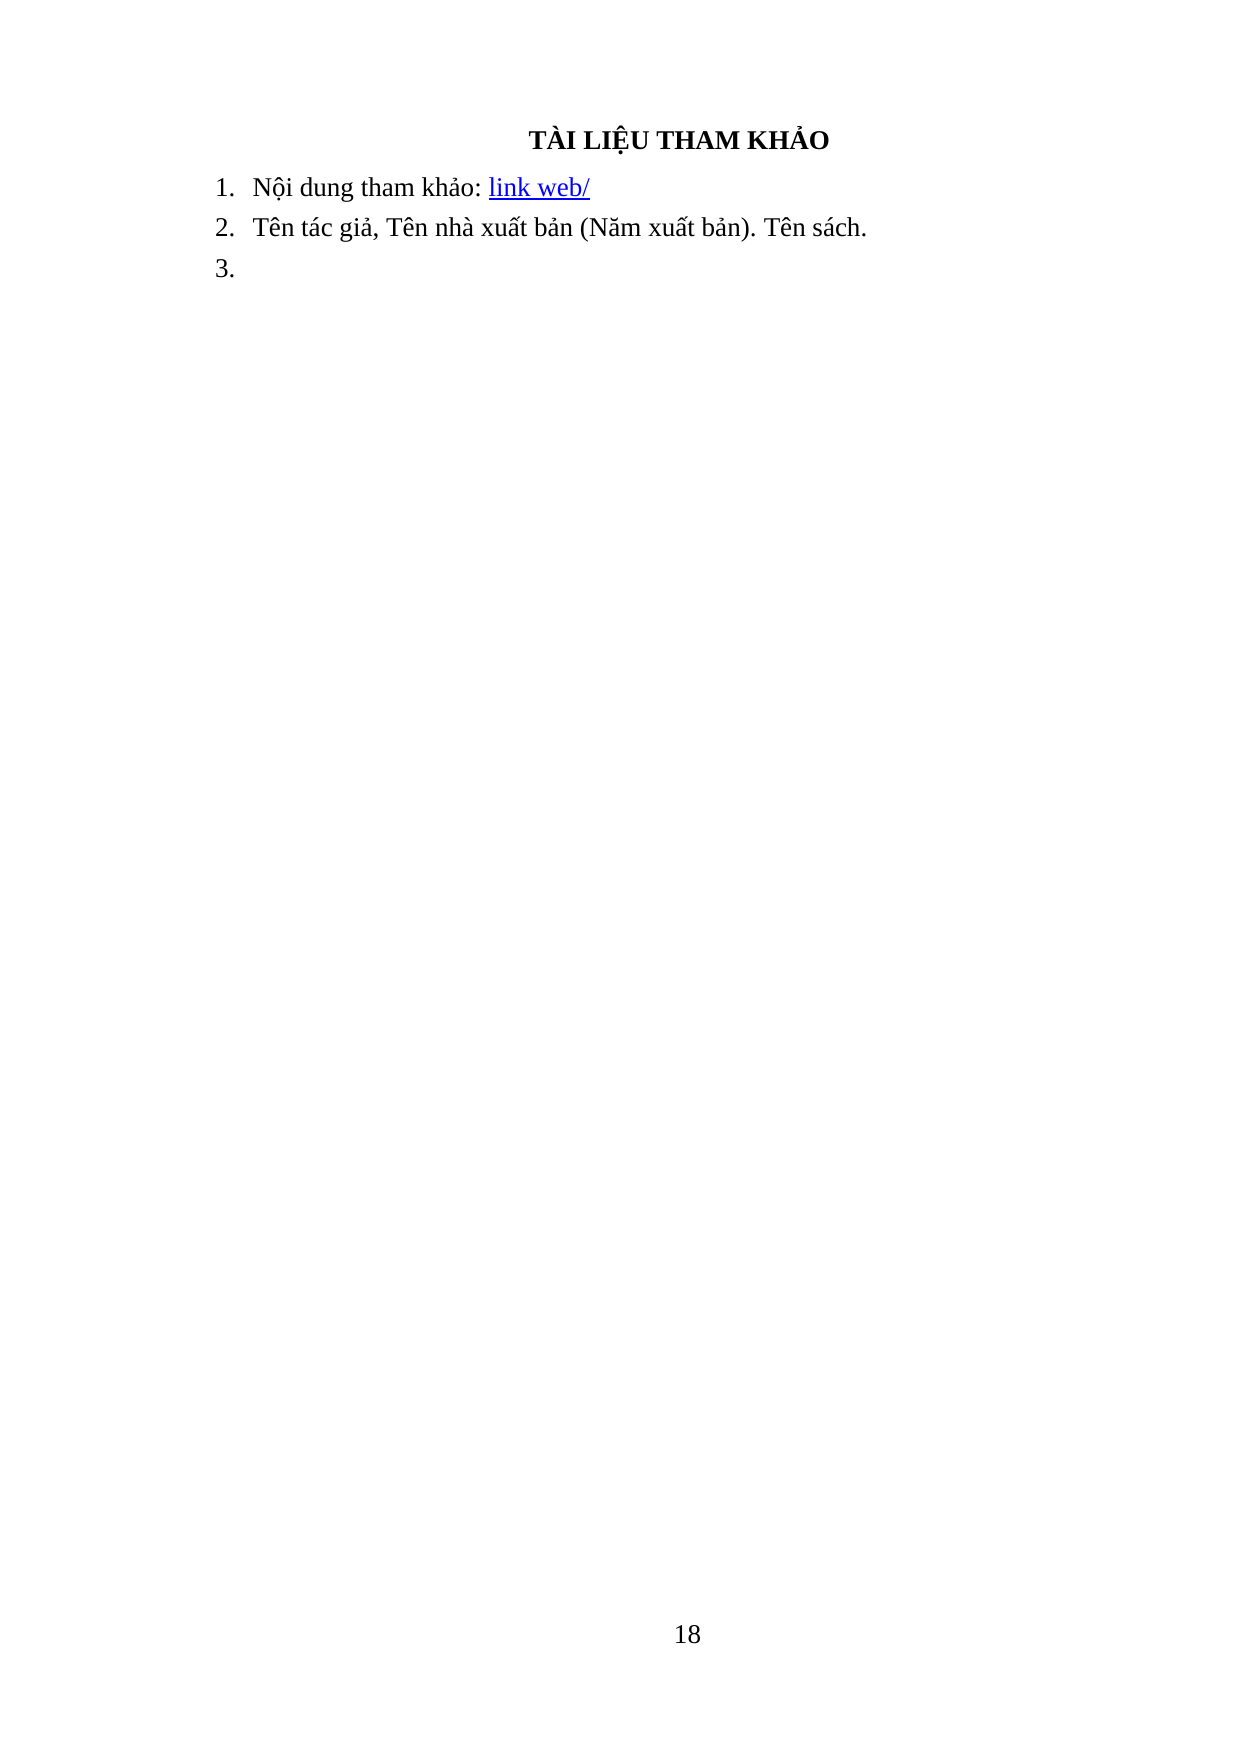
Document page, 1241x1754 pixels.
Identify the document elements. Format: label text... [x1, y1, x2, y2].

text TÀI LIỆU THAM KHẢO [177, 124, 1122, 156]
list Nội dung tham khảo: link web/ [215, 171, 1122, 202]
list Tên tác giả, Tên nhà xuất bản (Năm xuất bản). Tên sách. [215, 211, 1122, 243]
